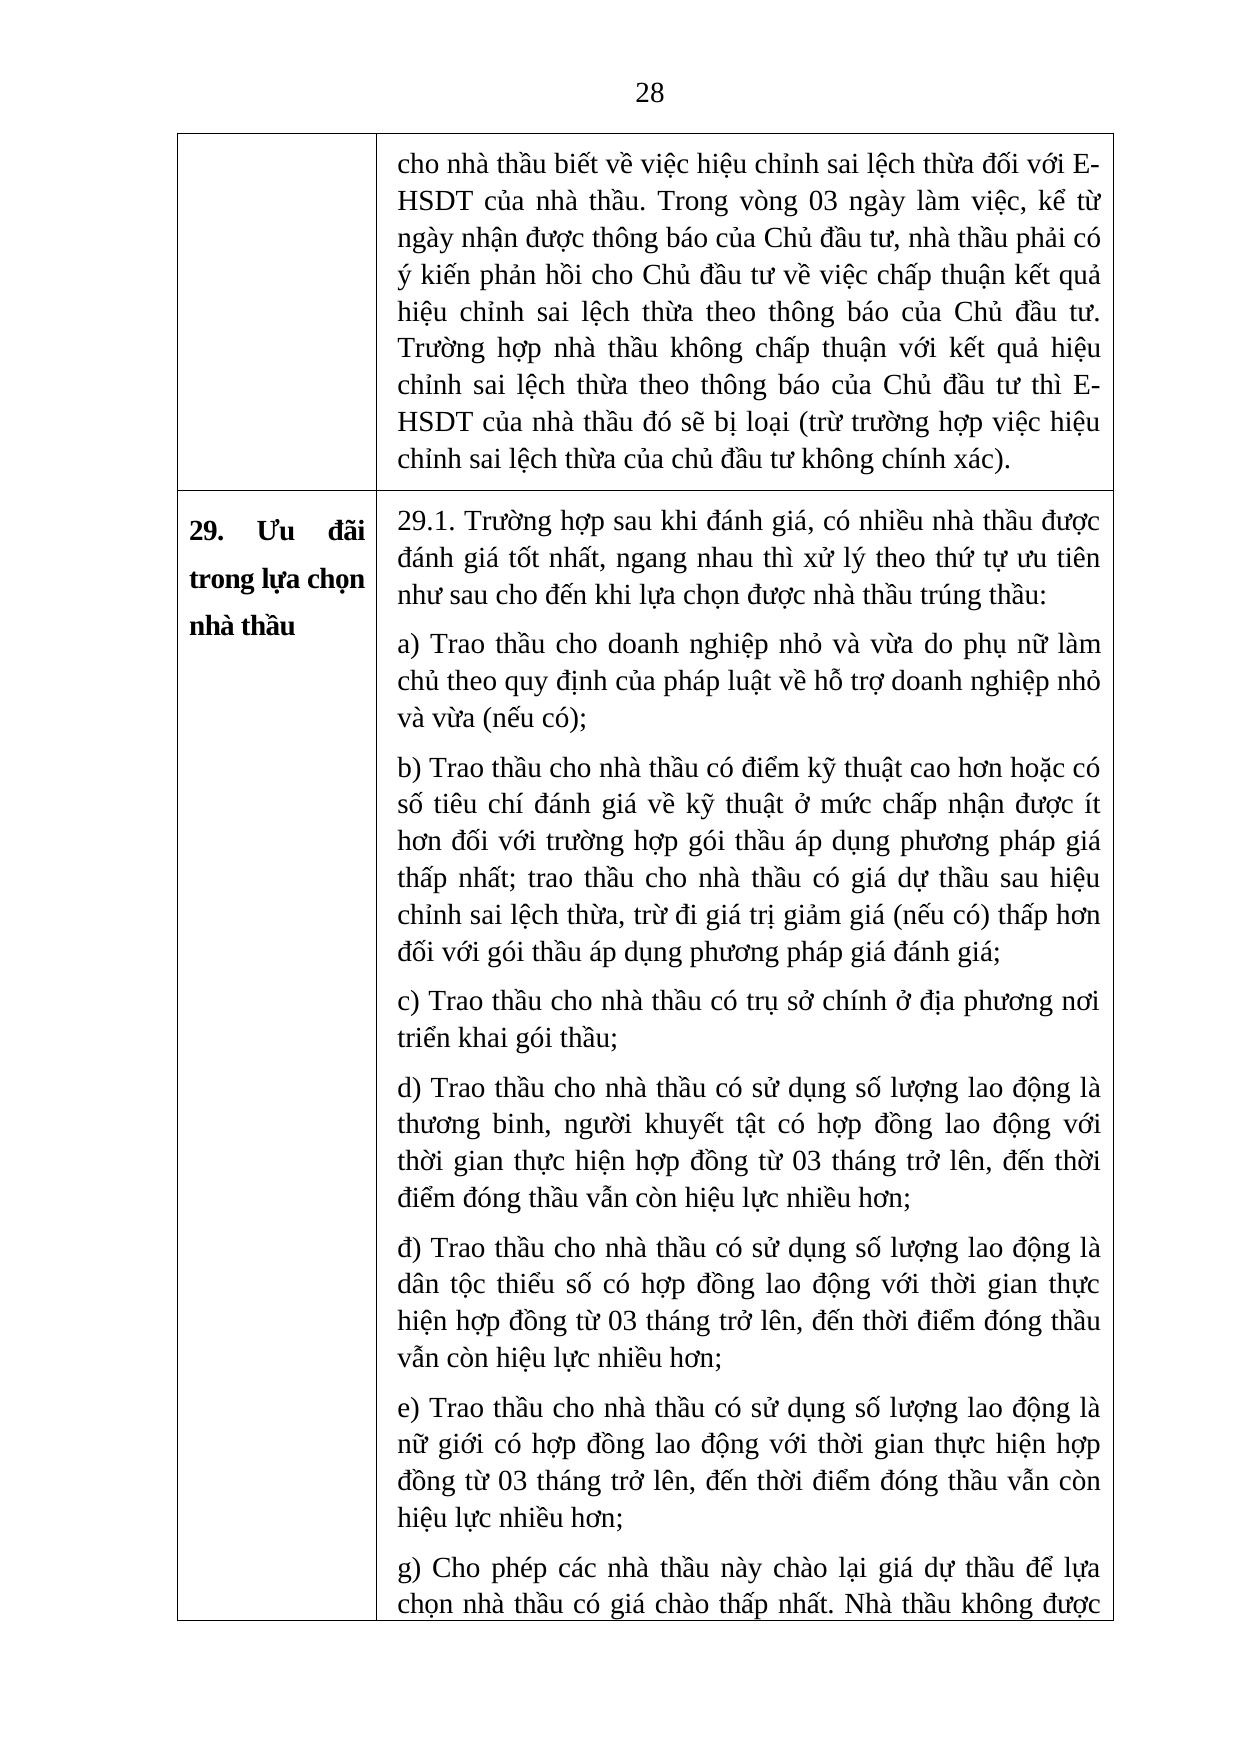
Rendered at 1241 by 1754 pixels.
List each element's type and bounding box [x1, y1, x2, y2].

table_cell [377, 134, 1113, 490]
table_cell [178, 491, 376, 1620]
table_cell [178, 134, 376, 490]
table_cell [377, 491, 1113, 1620]
